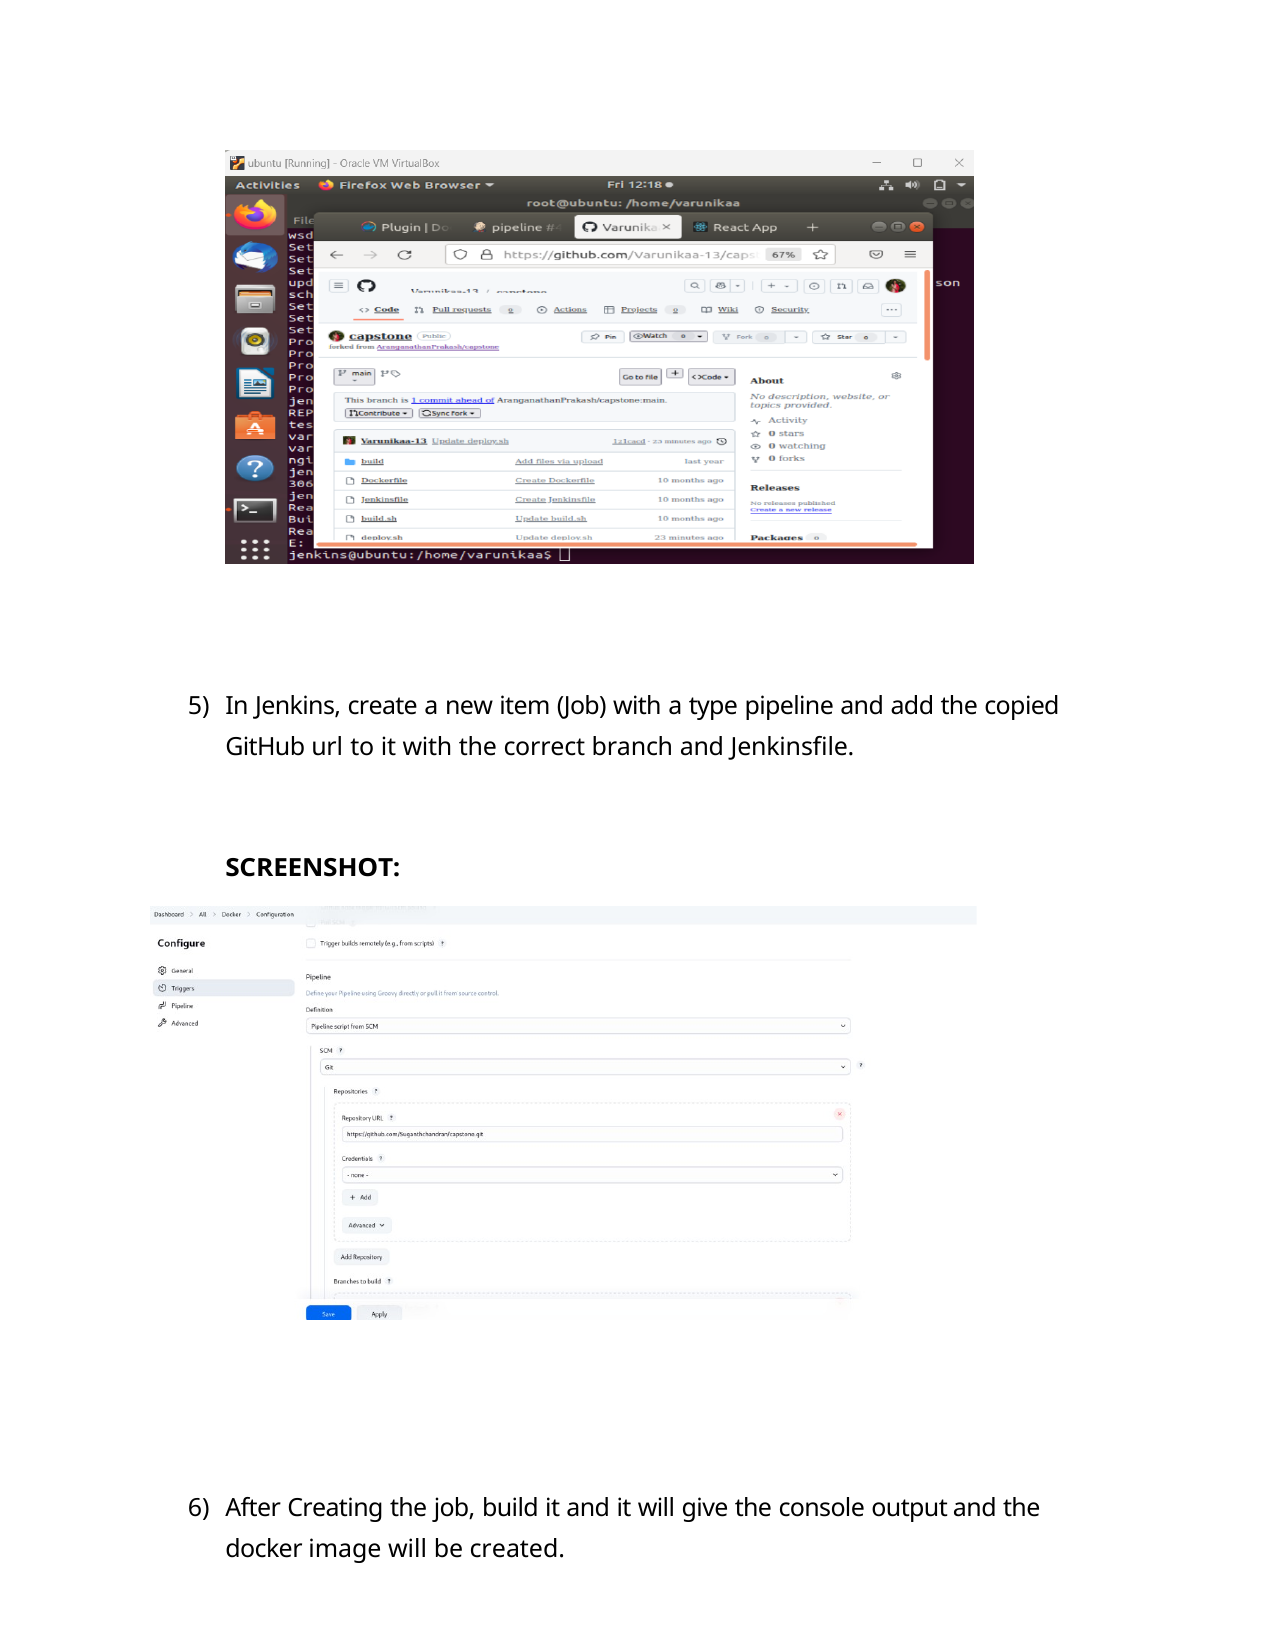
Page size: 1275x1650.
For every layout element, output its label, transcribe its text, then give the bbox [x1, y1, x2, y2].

picture [150, 906, 977, 1320]
list In Jenkins, create a new item (Job) with a type pipeline and add the copied GitHub url to it with the correct branch and Jenkinsfile. [188, 687, 1096, 763]
subtitle SCREENSHOT: [225, 849, 1125, 883]
list After Creating the job, build it and it will give the console output and the docker image will be created. [188, 1489, 1069, 1565]
picture [225, 150, 974, 564]
